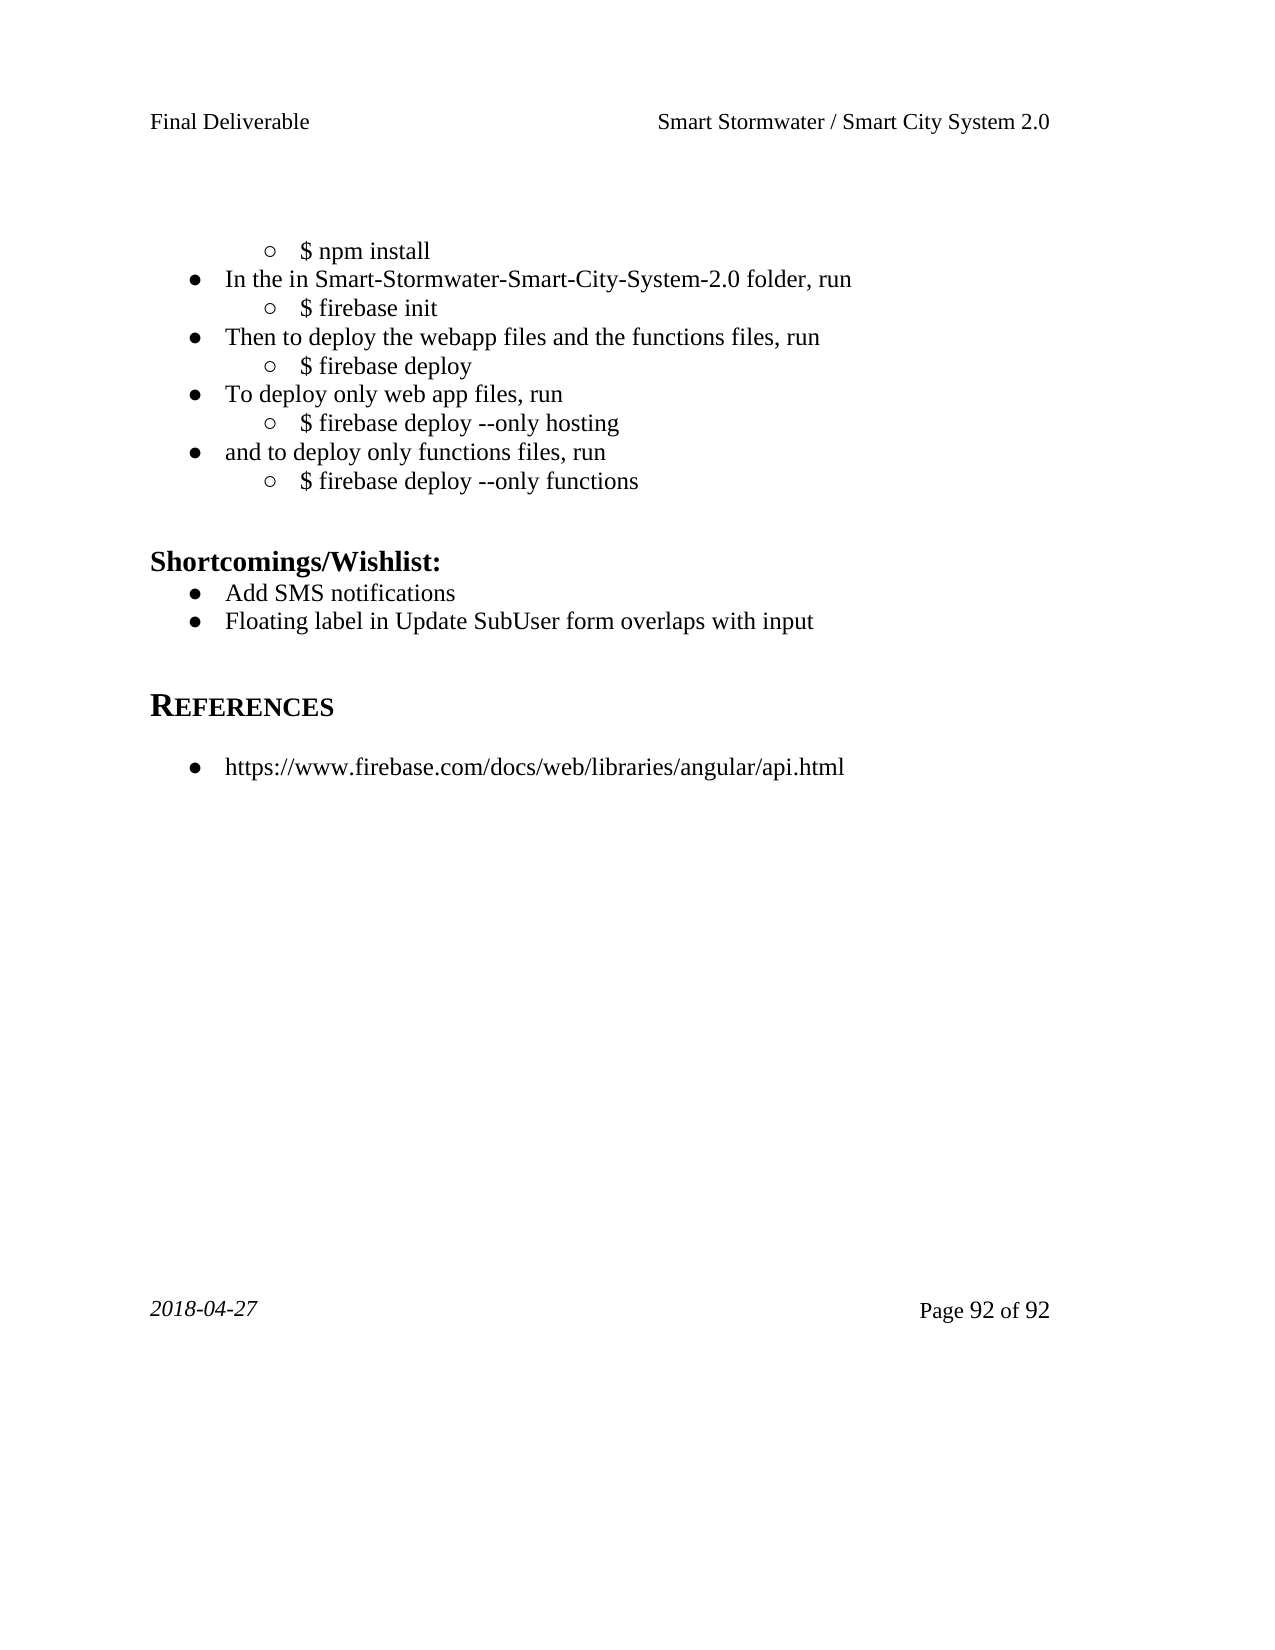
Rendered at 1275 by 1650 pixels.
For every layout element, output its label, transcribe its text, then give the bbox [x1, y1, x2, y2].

list $ firebase init [262, 293, 1125, 322]
subtitle Shortcomings/Wishlist: [150, 544, 1125, 578]
list $ firebase deploy --only hosting [262, 408, 1125, 437]
list and to deploy only functions files, run [187, 437, 1125, 466]
list To deploy only web app files, run [187, 379, 1125, 408]
list $ firebase deploy [262, 351, 1125, 379]
list Add SMS notifications [187, 578, 1125, 606]
subtitle References [150, 685, 1125, 723]
list $ npm install [262, 236, 1125, 264]
list $ firebase deploy --only functions [262, 466, 1125, 494]
list https://www.firebase.com/docs/web/libraries/angular/api.html [187, 752, 1125, 781]
list Floating label in Update SubUser form overlaps with input [187, 606, 1125, 635]
list In the in Smart-Stormwater-Smart-City-System-2.0 folder, run [187, 264, 1125, 293]
list Then to deploy the webapp files and the functions files, run [187, 322, 1125, 351]
